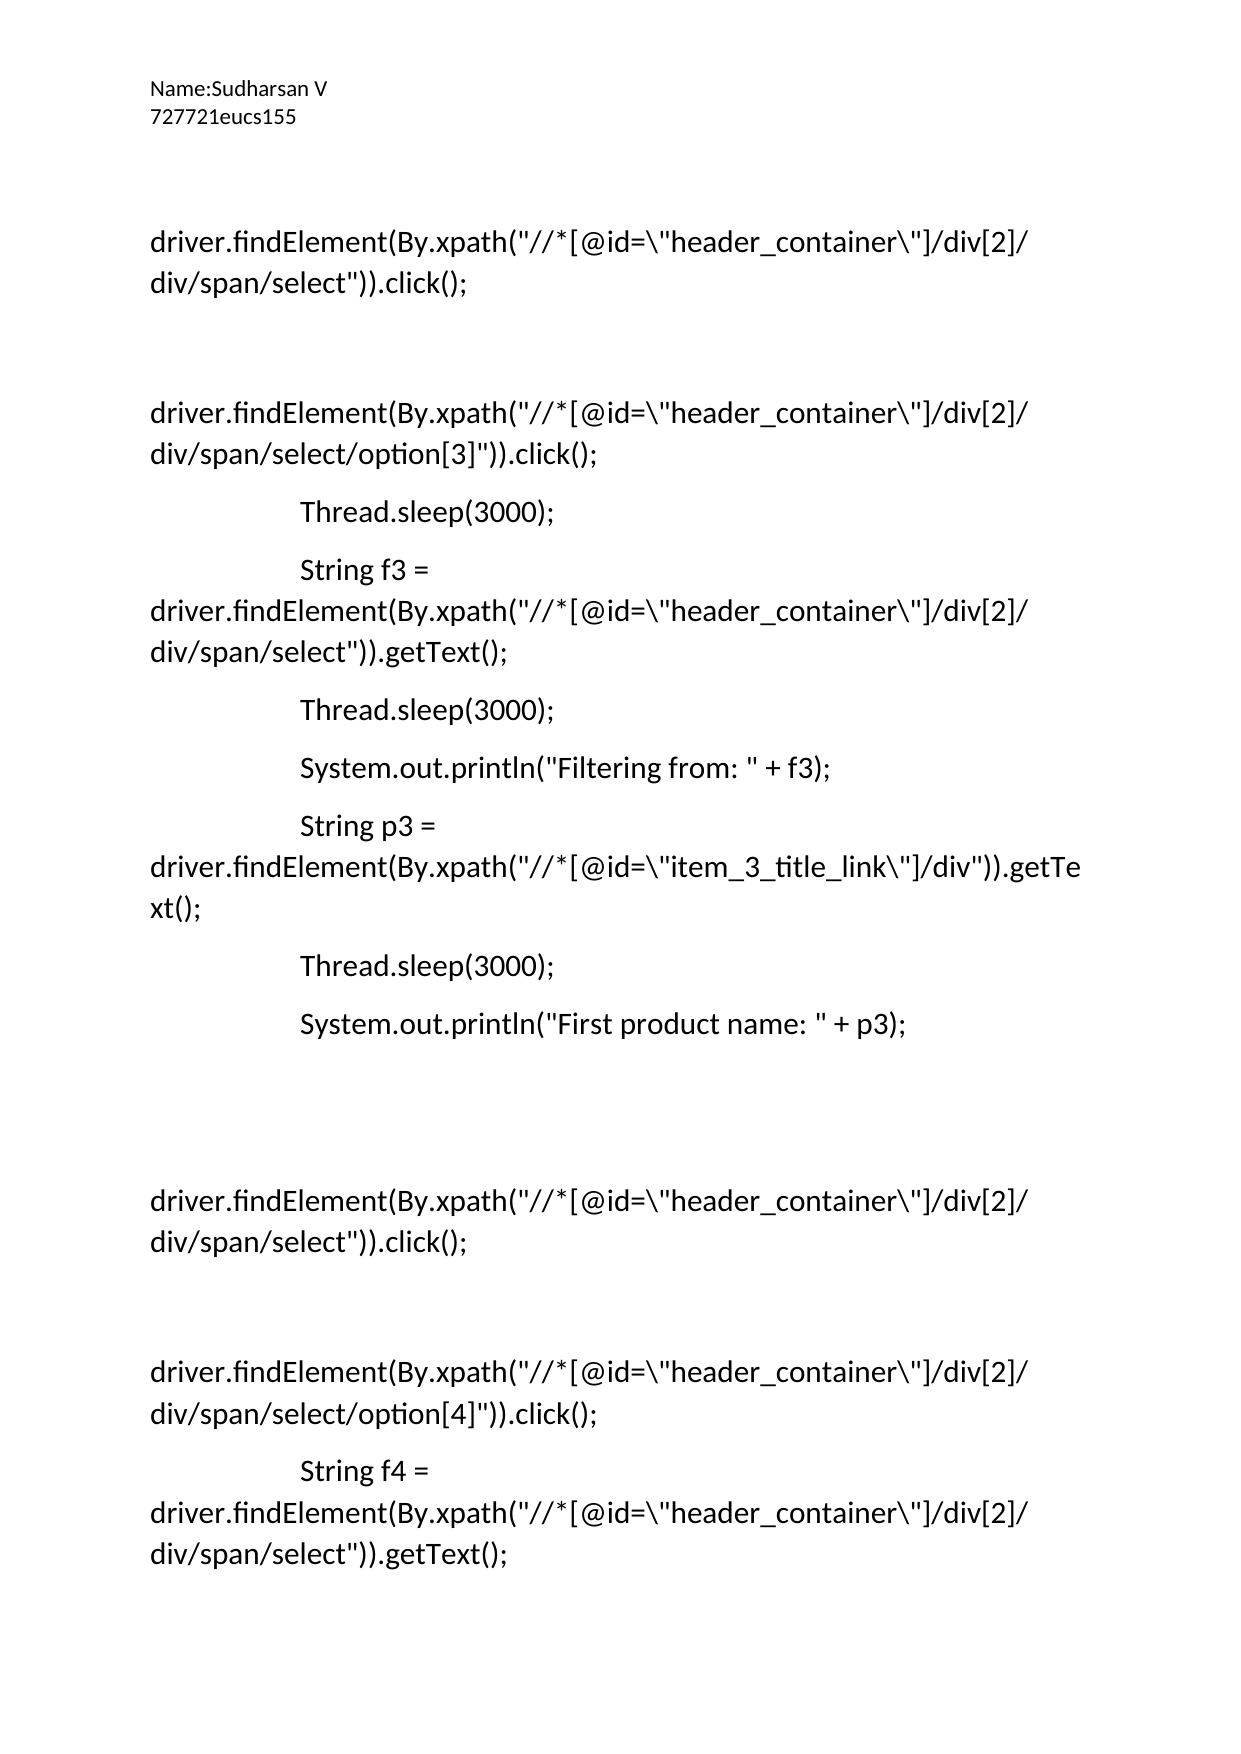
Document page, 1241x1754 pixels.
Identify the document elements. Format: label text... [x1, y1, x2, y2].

text Thread.sleep(3000); [150, 946, 1090, 984]
text String f3 = driver.findElement(By.xpath("//*[@id=\"header_container\"]/div[2]/div/span/select")).getText(); [150, 550, 1090, 671]
text String f4 = driver.findElement(By.xpath("//*[@id=\"header_container\"]/div[2]/div/span/select")).getText(); [150, 1452, 1090, 1572]
text String p3 = driver.findElement(By.xpath("//*[@id=\"item_3_title_link\"]/div")).getText(); [150, 806, 1090, 926]
text System.out.println("First product name: " + p3); [150, 1004, 1090, 1042]
text System.out.println("Filtering from: " + f3); [150, 748, 1090, 786]
text Thread.sleep(3000); [150, 690, 1090, 728]
text driver.findElement(By.xpath("//*[@id=\"header_container\"]/div[2]/div/span/select")).click(); [150, 150, 1090, 301]
text driver.findElement(By.xpath("//*[@id=\"header_container\"]/div[2]/div/span/select/option[4]")).click(); [150, 1280, 1090, 1432]
text driver.findElement(By.xpath("//*[@id=\"header_container\"]/div[2]/div/span/select/option[3]")).click(); [150, 321, 1090, 473]
text Thread.sleep(3000); [150, 492, 1090, 530]
text driver.findElement(By.xpath("//*[@id=\"header_container\"]/div[2]/div/span/select")).click(); [150, 1109, 1090, 1261]
